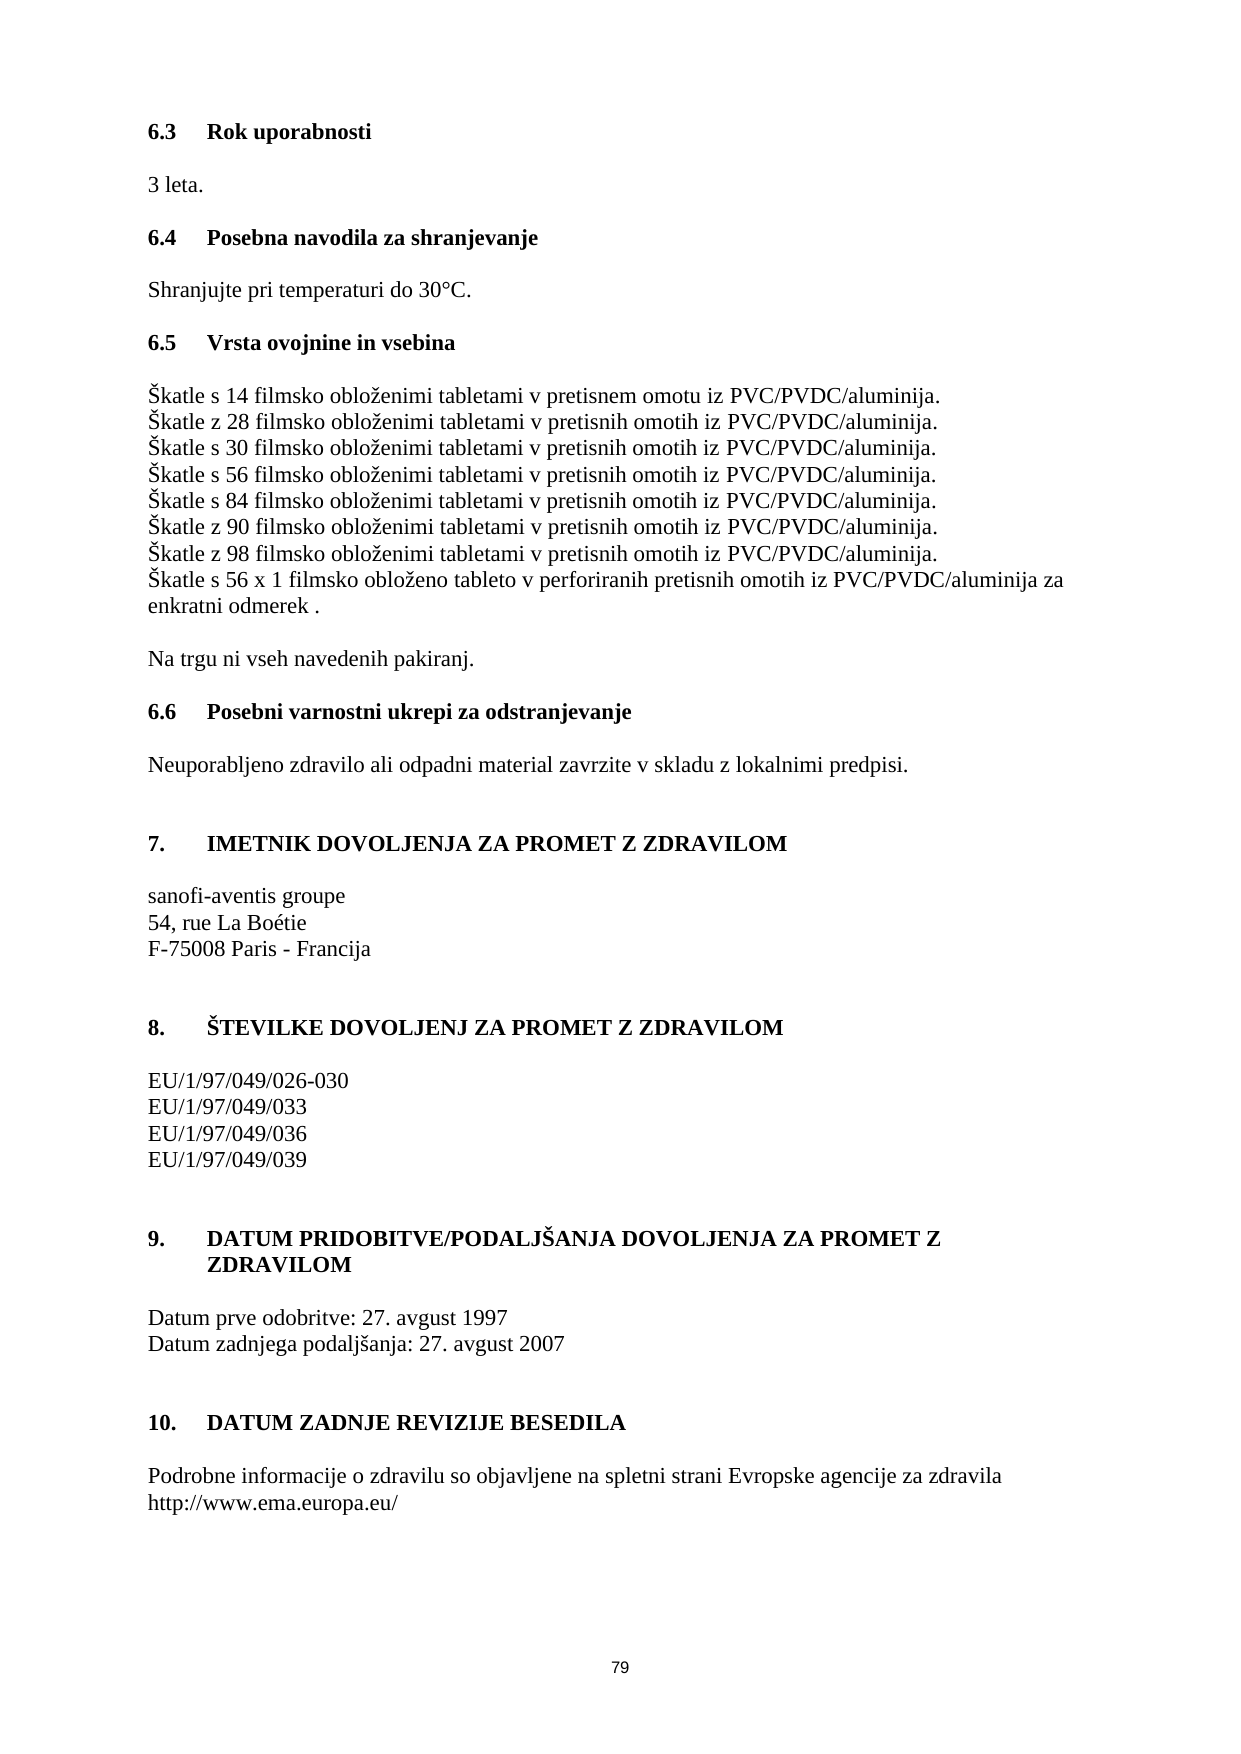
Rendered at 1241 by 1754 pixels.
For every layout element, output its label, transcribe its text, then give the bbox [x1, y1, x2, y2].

text Škatle z 90 filmsko obloženimi tabletami v pretisnih omotih iz PVC/PVDC/aluminija. [148, 513, 1093, 540]
text Škatle s 30 filmsko obloženimi tabletami v pretisnih omotih iz PVC/PVDC/aluminija. [148, 434, 1093, 461]
subtitle 7. IMETNIK DOVOLJENJA ZA PROMET Z ZDRAVILOM [148, 830, 1093, 856]
text Škatle s 14 filmsko obloženimi tabletami v pretisnem omotu iz PVC/PVDC/aluminija. [148, 382, 1093, 408]
text Na trgu ni vseh navedenih pakiranj. [148, 645, 1093, 672]
subtitle 6.4 Posebna navodila za shranjevanje [148, 223, 1093, 250]
subtitle 6.6 Posebni varnostni ukrepi za odstranjevanje [148, 698, 1093, 724]
text sanofi-aventis groupe 54, rue La Boétie F-75008 Paris - Francija [148, 882, 1093, 961]
text EU/1/97/049/026-030 EU/1/97/049/033 EU/1/97/049/036 EU/1/97/049/039 [148, 1067, 1093, 1172]
subtitle 6.3 Rok uporabnosti [148, 118, 1093, 144]
text Datum prve odobritve: 27. avgust 1997 Datum zadnjega podaljšanja: 27. avgust 2007 [148, 1304, 1093, 1357]
text 3 leta. [148, 171, 1093, 197]
text Škatle s 56 x 1 filmsko obloženo tableto v perforiranih pretisnih omotih iz PVC/PVDC/aluminija za enkratni odmerek . [148, 566, 1093, 619]
subtitle 9. DATUM PRIDOBITVE/PODALJŠANJA DOVOLJENJA ZA PROMET Z ZDRAVILOM [148, 1225, 1093, 1278]
subtitle 10. DATUM ZADNJE REVIZIJE BESEDILA [148, 1409, 1093, 1436]
text Shranjujte pri temperaturi do 30°C. [148, 276, 1093, 303]
subtitle 6.5 Vrsta ovojnine in vsebina [148, 329, 1093, 355]
text Škatle z 98 filmsko obloženimi tabletami v pretisnih omotih iz PVC/PVDC/aluminija. [148, 540, 1093, 566]
text Neuporabljeno zdravilo ali odpadni material zavrzite v skladu z lokalnimi predpisi. [148, 751, 1093, 777]
text Škatle s 84 filmsko obloženimi tabletami v pretisnih omotih iz PVC/PVDC/aluminija. [148, 487, 1093, 513]
text Škatle z 28 filmsko obloženimi tabletami v pretisnih omotih iz PVC/PVDC/aluminija. [148, 408, 1093, 434]
text Podrobne informacije o zdravilu so objavljene na spletni strani Evropske agencije za zdravila http://www.ema.europa.eu/ [148, 1462, 1093, 1515]
subtitle 8. ŠTEVILKE DOVOLJENJ ZA PROMET Z ZDRAVILOM [148, 1014, 1093, 1041]
text Škatle s 56 filmsko obloženimi tabletami v pretisnih omotih iz PVC/PVDC/aluminija. [148, 461, 1093, 487]
